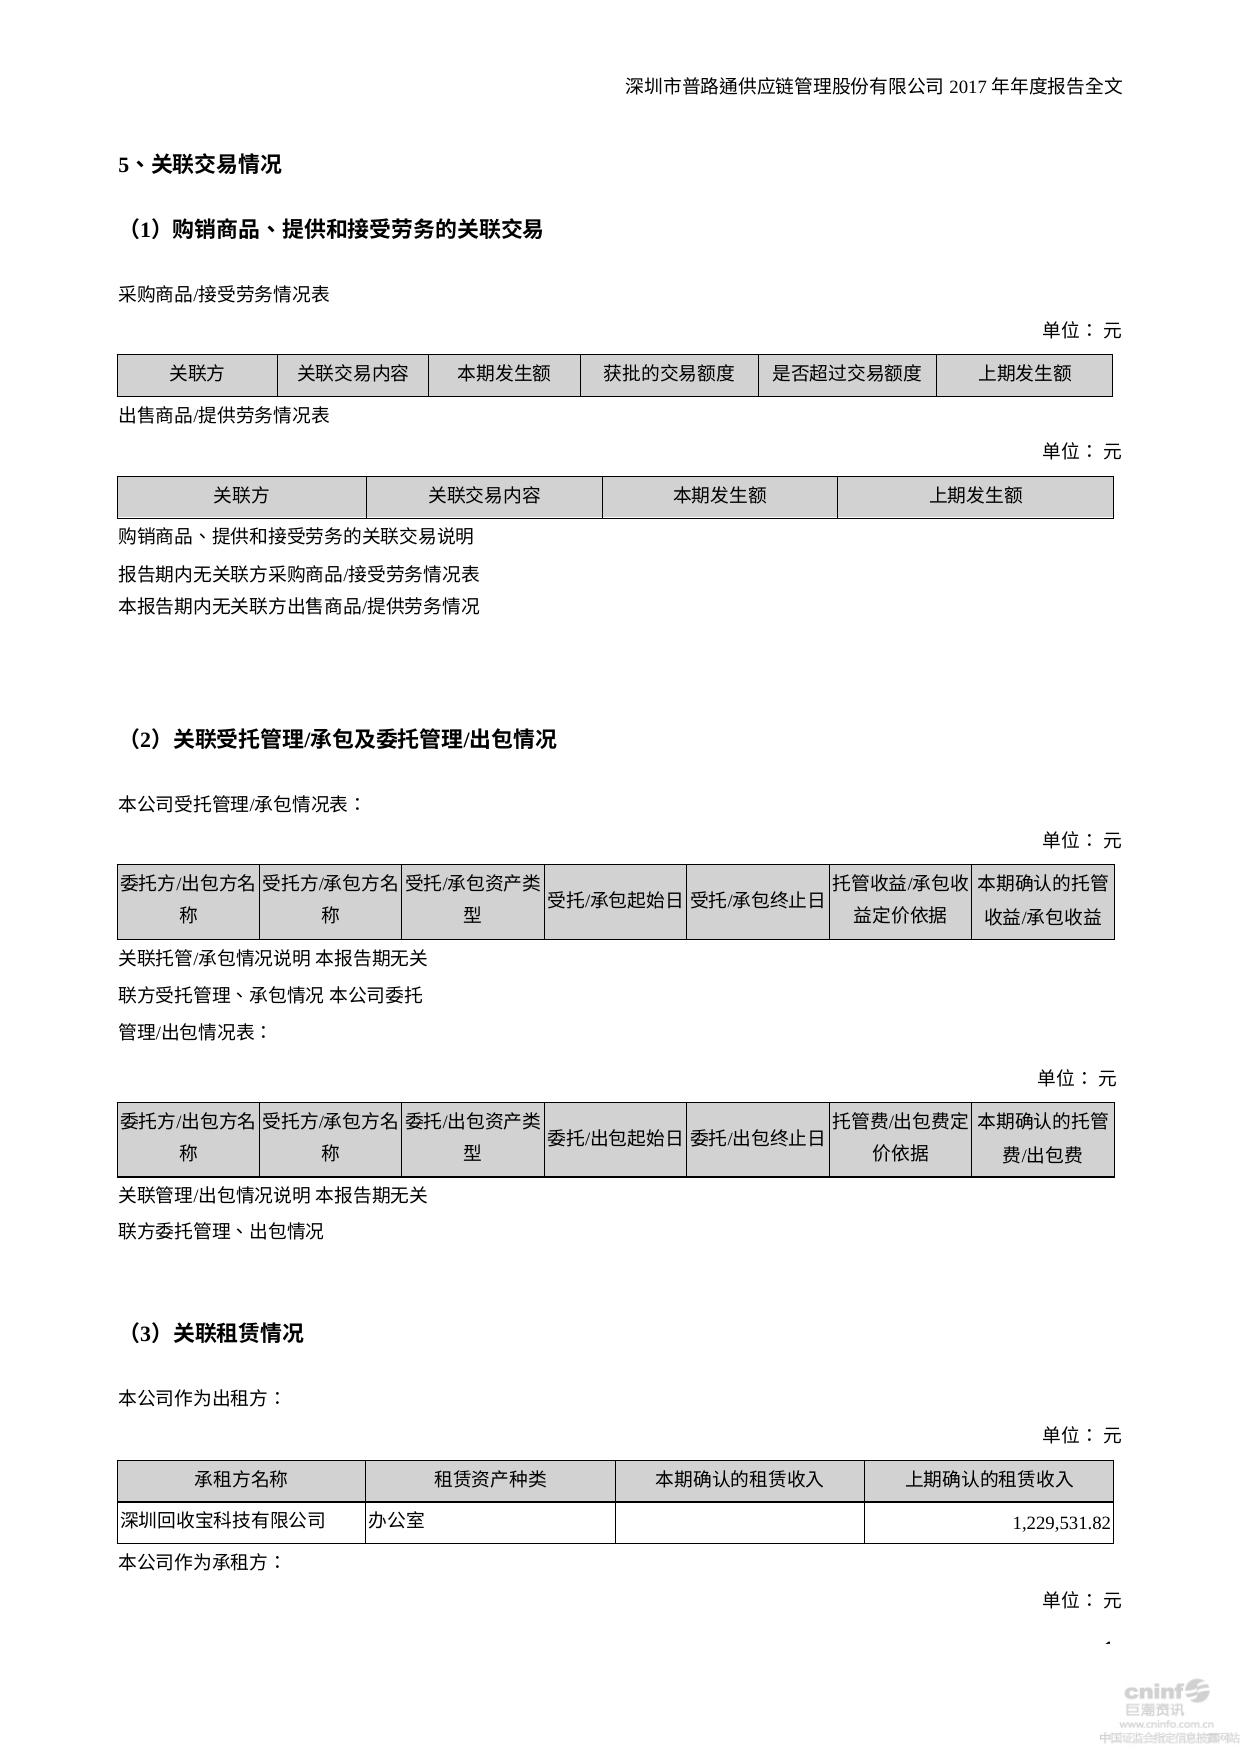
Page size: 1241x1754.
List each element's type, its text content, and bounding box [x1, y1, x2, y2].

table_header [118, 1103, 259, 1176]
text 采购商品/接受劳务情况表 [118, 281, 1240, 307]
text 本公司受托管理/承包情况表： [118, 791, 1240, 817]
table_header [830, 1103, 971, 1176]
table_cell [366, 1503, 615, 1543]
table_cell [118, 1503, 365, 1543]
text 单位： 元 [1037, 1065, 1240, 1091]
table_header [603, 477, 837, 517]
text 关联管理/出包情况说明 本报告期无关联方委托管理、出包情况 [118, 1183, 439, 1244]
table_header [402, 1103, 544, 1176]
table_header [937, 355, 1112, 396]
text 单位： 元 [102, 439, 1122, 464]
text 关联托管/承包情况说明 本报告期无关联方受托管理、承包情况 本公司委托管理/出包情况表： [118, 945, 439, 1044]
subtitle （3）关联租赁情况 [118, 1318, 1240, 1347]
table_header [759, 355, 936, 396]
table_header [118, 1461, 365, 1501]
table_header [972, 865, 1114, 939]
text 购销商品、提供和接受劳务的关联交易说明 [118, 524, 1240, 549]
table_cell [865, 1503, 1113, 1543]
text 单位： 元 [102, 1422, 1122, 1448]
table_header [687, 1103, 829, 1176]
subtitle 5、关联交易情况 [118, 149, 1240, 179]
text 报告期内无关联方采购商品/接受劳务情况表 本报告期内无关联方出售商品/提供劳务情况 [118, 561, 482, 619]
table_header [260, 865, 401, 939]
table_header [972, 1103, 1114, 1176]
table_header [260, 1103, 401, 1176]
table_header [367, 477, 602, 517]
text 单位： 元 [102, 317, 1122, 343]
subtitle （2）关联受托管理/承包及委托管理/出包情况 [118, 724, 1240, 754]
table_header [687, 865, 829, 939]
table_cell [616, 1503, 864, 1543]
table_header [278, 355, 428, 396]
text 单位： 元 [102, 1587, 1122, 1613]
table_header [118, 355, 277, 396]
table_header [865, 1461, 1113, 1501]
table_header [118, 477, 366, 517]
text 单位： 元 [102, 828, 1122, 853]
text 本公司作为承租方： [118, 1549, 1240, 1575]
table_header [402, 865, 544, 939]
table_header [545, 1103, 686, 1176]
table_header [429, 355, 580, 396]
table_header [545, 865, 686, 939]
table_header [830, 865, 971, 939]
text 出售商品/提供劳务情况表 [118, 403, 1240, 428]
picture [1099, 1673, 1241, 1754]
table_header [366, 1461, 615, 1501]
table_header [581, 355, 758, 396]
subtitle （1）购销商品、提供和接受劳务的关联交易 [118, 214, 1240, 244]
text 本公司作为出租方： [118, 1385, 1240, 1410]
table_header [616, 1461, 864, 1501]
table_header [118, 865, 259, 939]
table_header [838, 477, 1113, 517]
